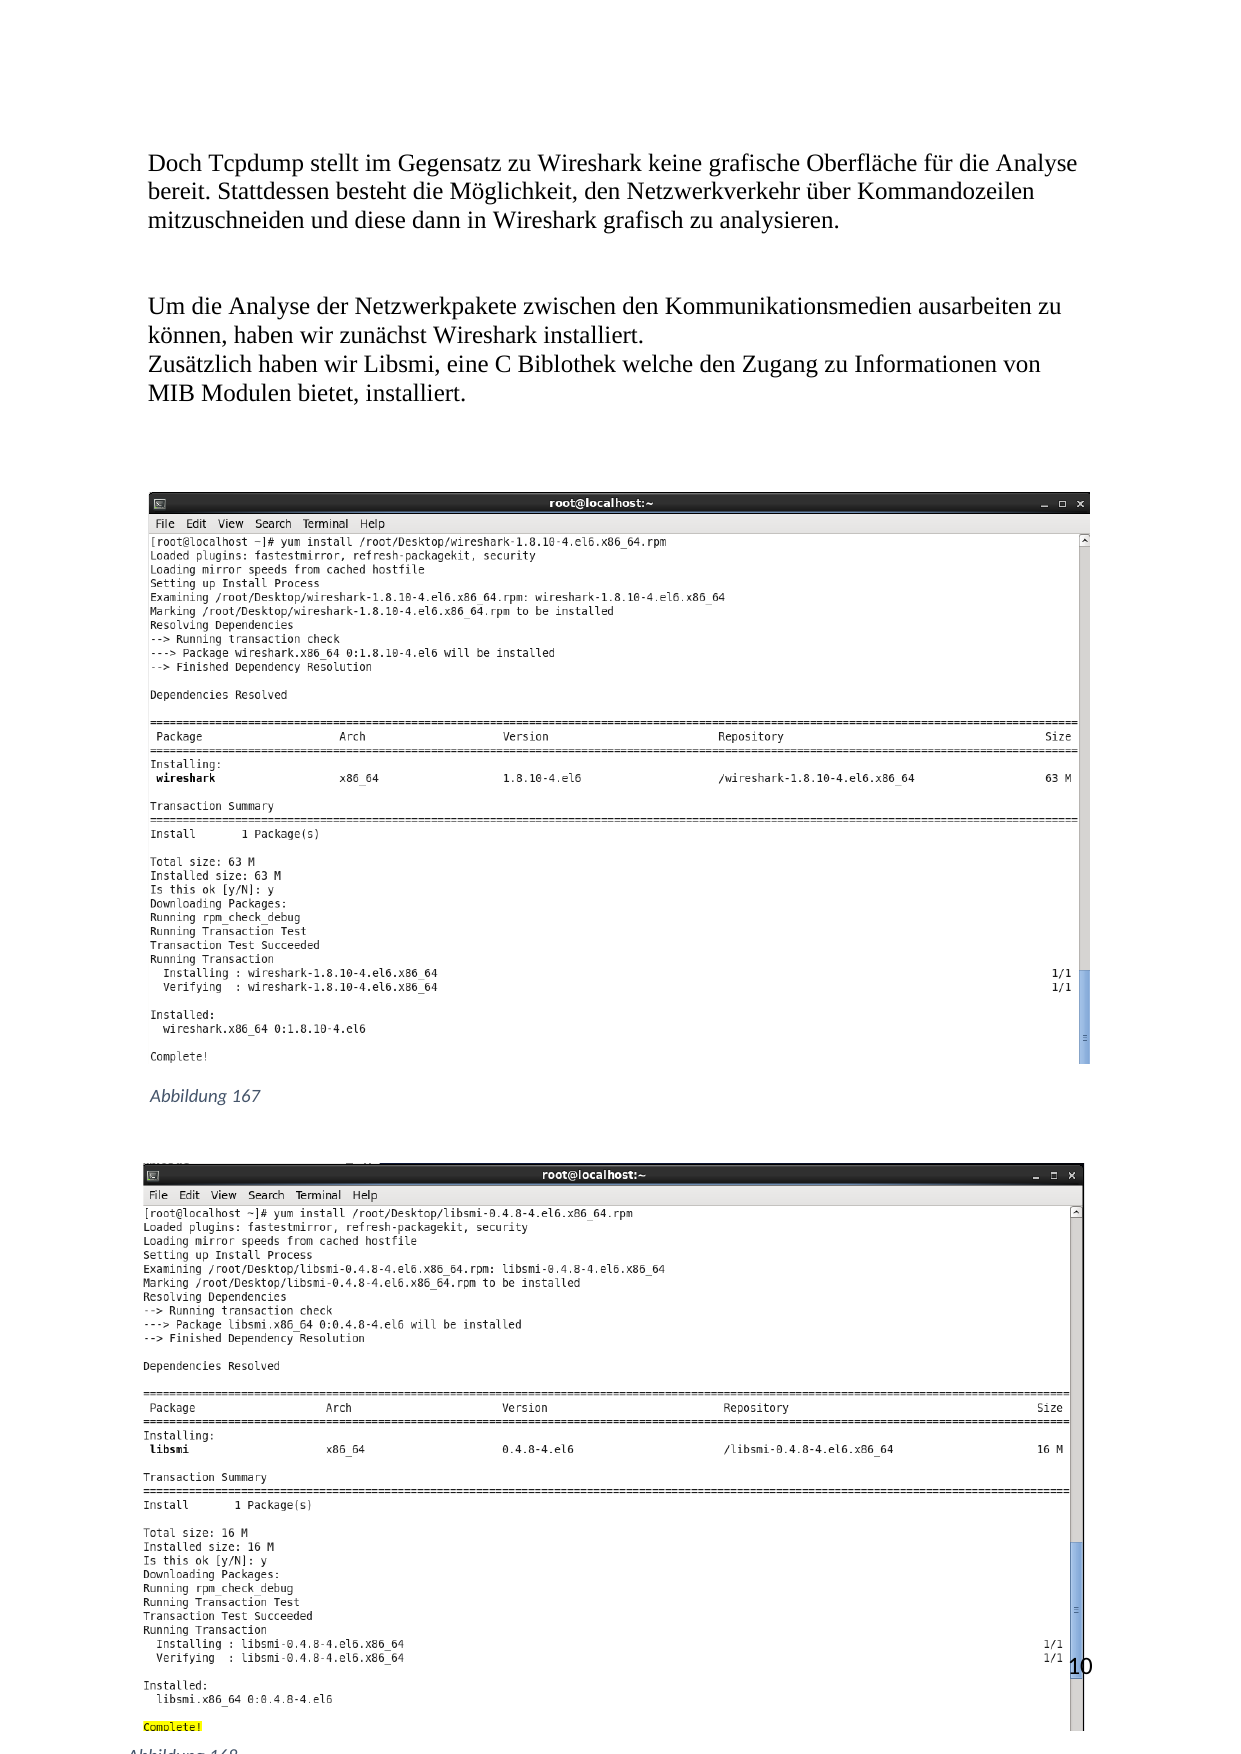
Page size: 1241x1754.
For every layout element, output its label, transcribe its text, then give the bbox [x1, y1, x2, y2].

picture [148, 492, 1089, 1064]
text Zusätzlich haben wir Libsmi, eine C Biblothek welche den Zugang zu Informationen von MIB Modulen bietet, installiert. [148, 349, 1093, 406]
text Um die Analyse der Netzwerkpakete zwischen den Kommunikationsmedien ausarbeiten zu können, haben wir zunächst Wireshark installiert. [148, 291, 1093, 349]
text Doch Tcpdump stellt im Gegensatz zu Wireshark keine grafische Oberfläche für die Analyse bereit. Stattdessen besteht die Möglichkeit, den Netzwerkverkehr über Kommandozeilen mitzuschneiden und diese dann in Wireshark grafisch zu analysieren. [148, 148, 1093, 234]
picture [142, 1163, 1084, 1731]
